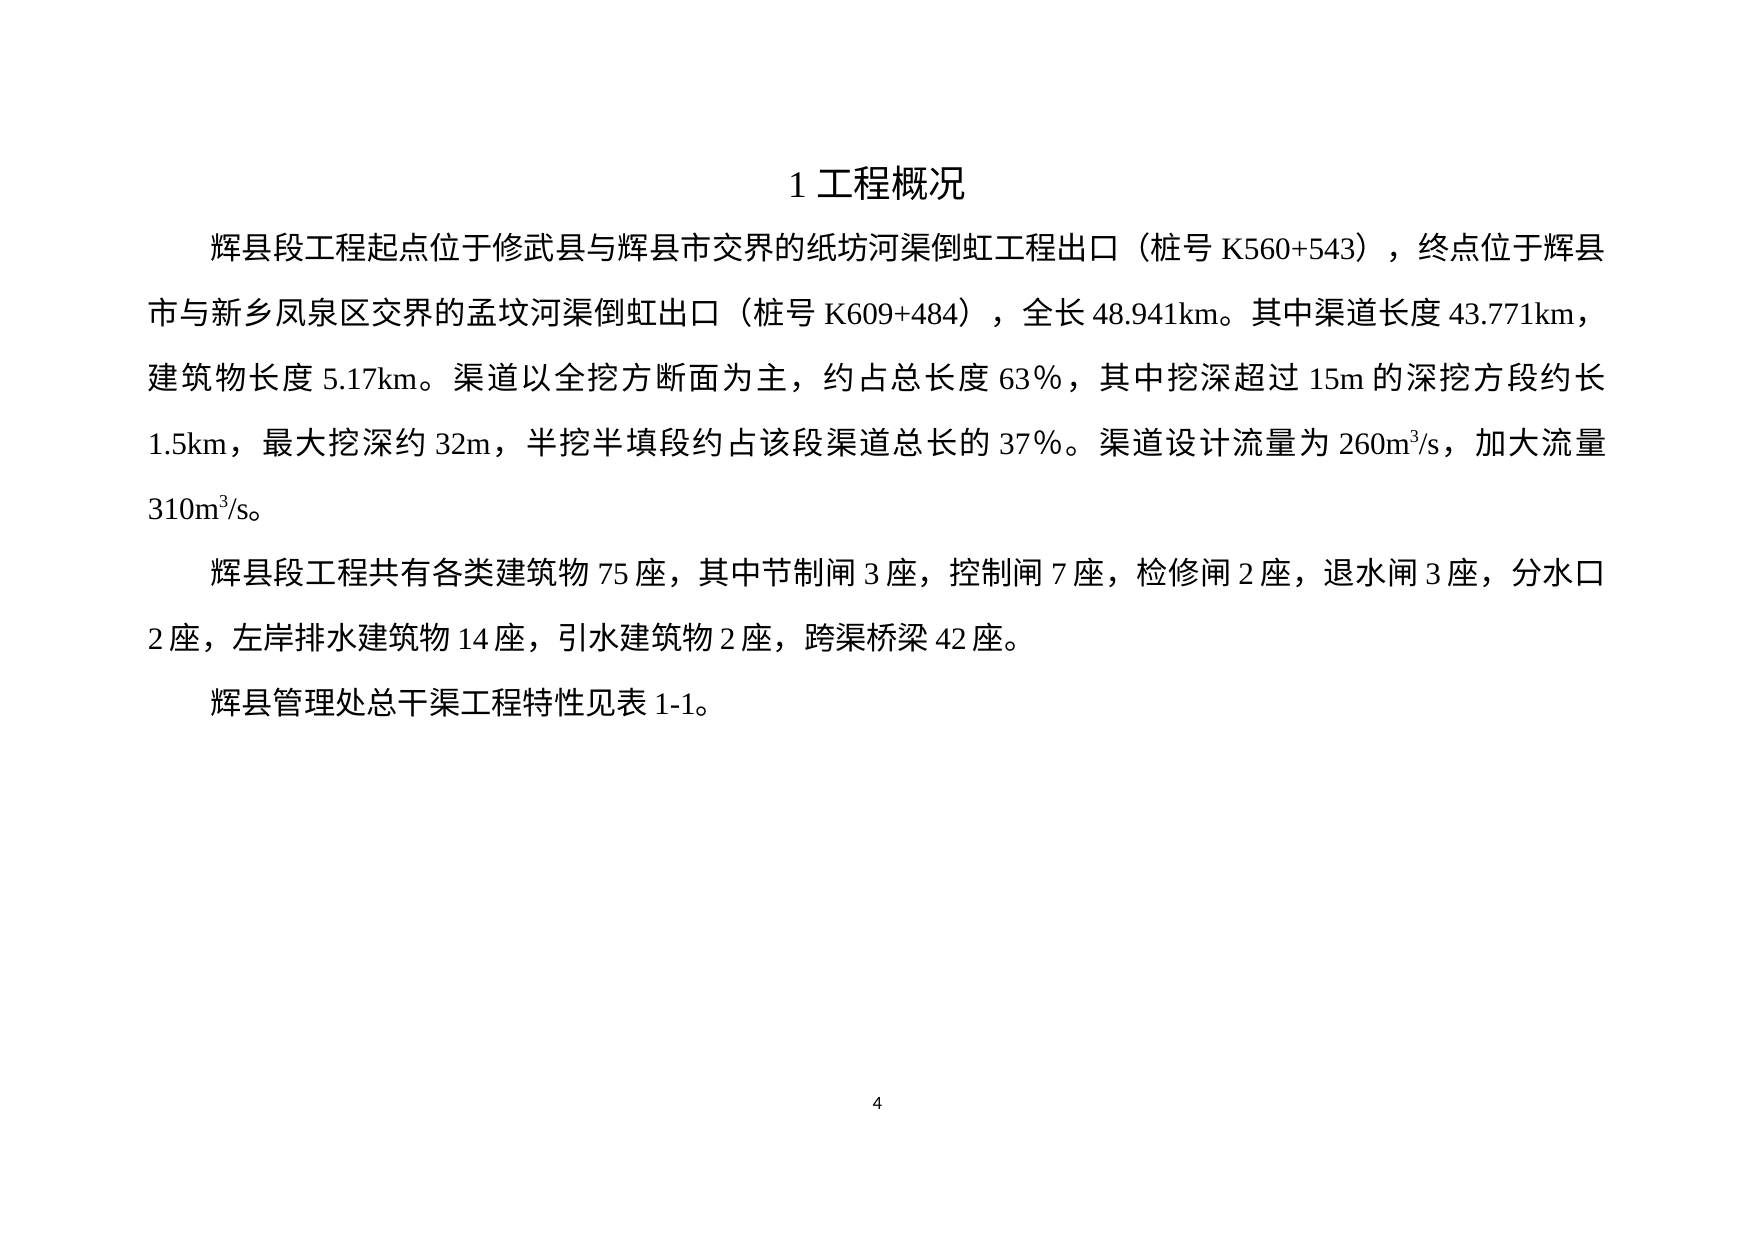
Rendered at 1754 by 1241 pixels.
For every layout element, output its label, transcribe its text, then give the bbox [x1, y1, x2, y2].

text 辉县管理处总干渠工程特性见表1-1。 [148, 668, 1606, 733]
subtitle 1 工程概况 [148, 148, 1606, 213]
text 辉县段工程共有各类建筑物75座，其中节制闸3座，控制闸7座，检修闸2座，退水闸3座，分水口2座，左岸排水建筑物14座，引水建筑物2座，跨渠桥梁42座。 [148, 538, 1606, 668]
text 辉县段工程起点位于修武县与辉县市交界的纸坊河渠倒虹工程出口（桩号K560+543），终点位于辉县市与新乡凤泉区交界的孟坟河渠倒虹出口（桩号K609+484），全长48.941km。其中渠道长度43.771km，建筑物长度5.17km。渠道以全挖方断面为主，约占总长度63％，其中挖深超过15m的深挖方段约长1.5km，最大挖深约32m，半挖半填段约占该段渠道总长的37％。渠道设计流量为260m3/s，加大流量310m3/s。 [148, 213, 1606, 538]
